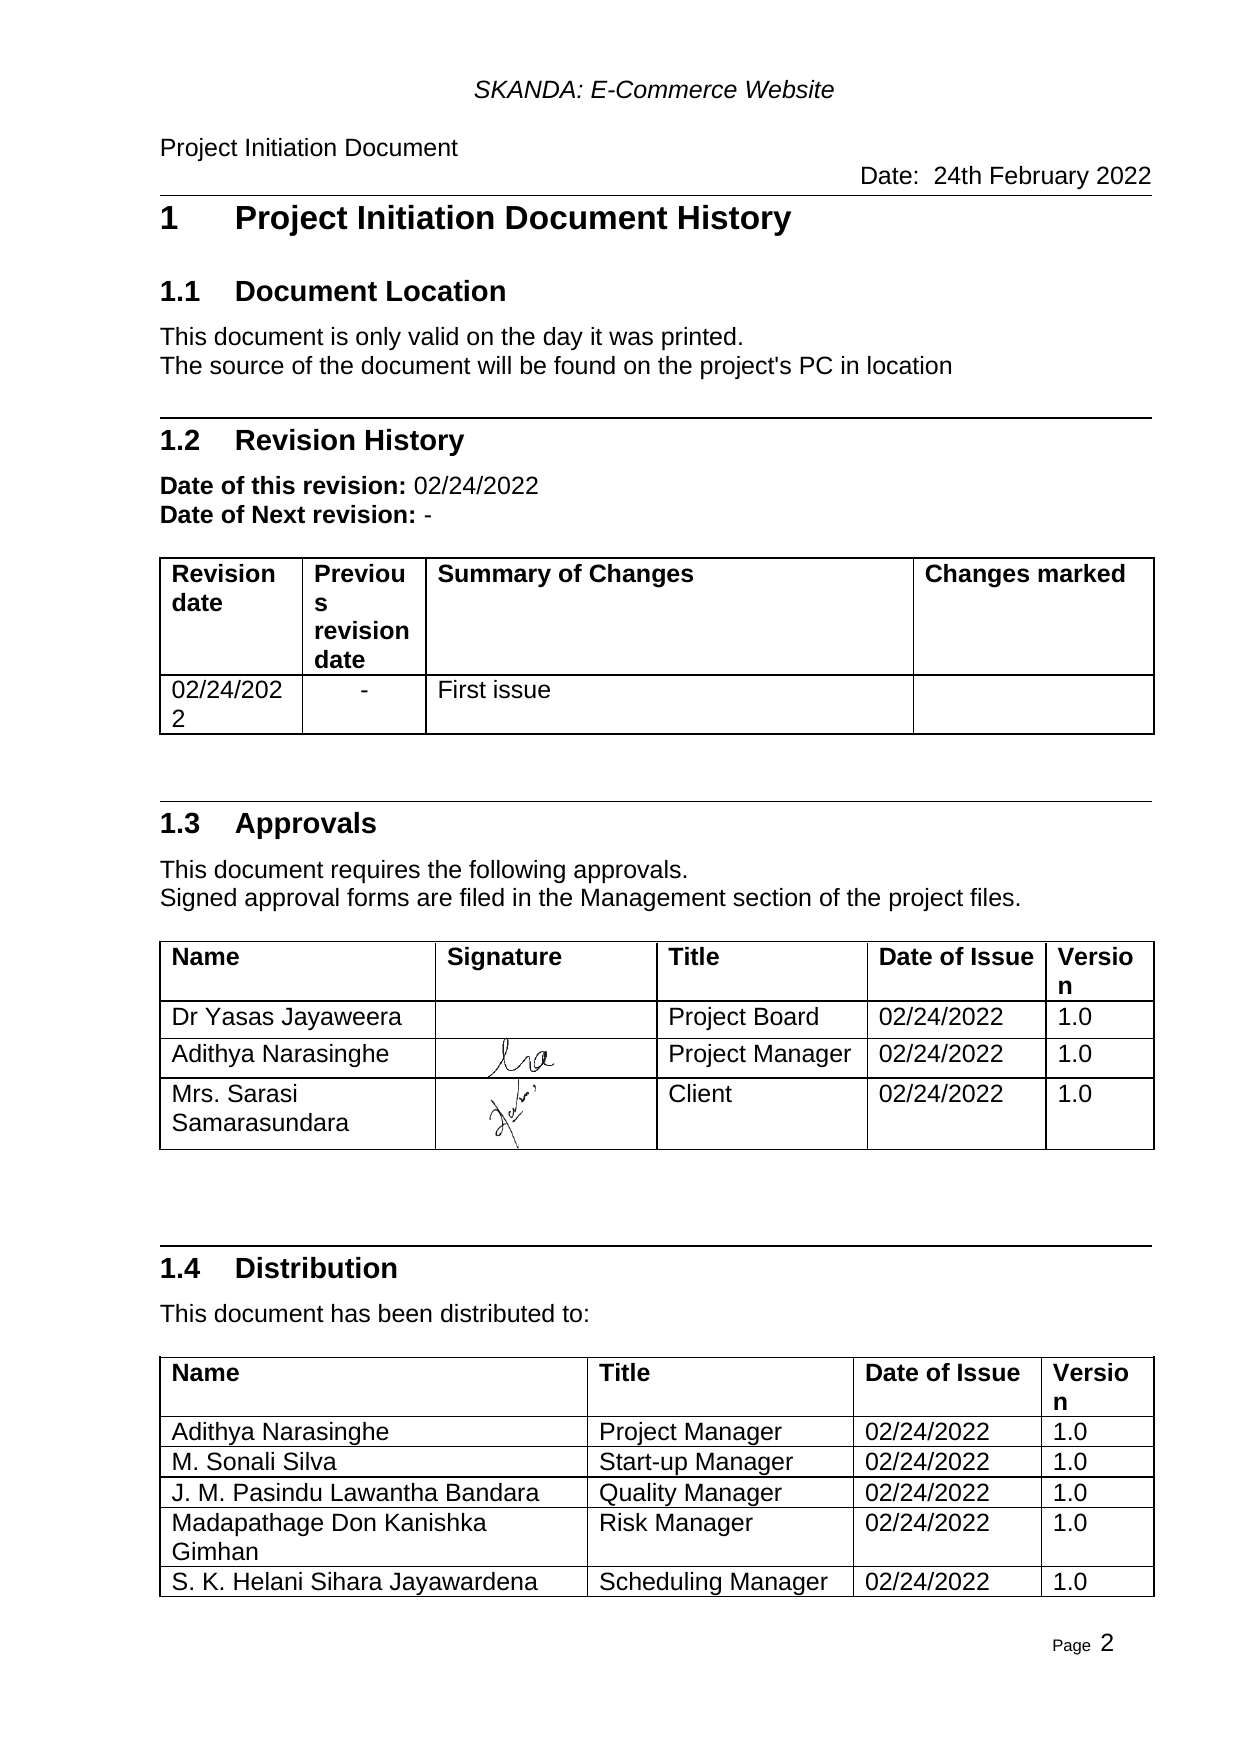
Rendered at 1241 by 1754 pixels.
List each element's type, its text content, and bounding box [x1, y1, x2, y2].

table_cell 02/24/2022 [854, 1417, 1041, 1446]
table_header Date of Issue [854, 1358, 1041, 1416]
table_header Previous revision date [303, 559, 425, 674]
text This document requires the following approvals. [159, 854, 1152, 883]
table_cell [555, 1039, 656, 1077]
table_cell 02/24/2022 [868, 1039, 1045, 1077]
table_cell Project Board [658, 1002, 867, 1037]
text The source of the document will be found on the project's PC in location [159, 351, 1152, 380]
table_header Title [588, 1358, 853, 1416]
table_header Revision date [161, 559, 302, 674]
table_cell 02/24/2022 [854, 1447, 1041, 1476]
table_cell 1.0 [1047, 1039, 1153, 1077]
picture [486, 1037, 555, 1078]
table_cell 1.0 [1042, 1417, 1153, 1446]
table_header Title [658, 942, 867, 1000]
table_cell 1.0 [1042, 1508, 1153, 1566]
table_header Name [161, 1358, 587, 1416]
subtitle 1.3 Approvals [159, 802, 1152, 840]
table_header Version [1042, 1358, 1153, 1416]
table_cell Risk Manager [588, 1508, 853, 1566]
table_cell Client [658, 1079, 867, 1148]
table_cell Adithya Narasinghe [161, 1039, 435, 1077]
table_cell [436, 1039, 486, 1077]
table_cell Mrs. Sarasi Samarasundara [161, 1079, 435, 1148]
table_cell 02/24/2022 [854, 1478, 1041, 1506]
table_cell 02/24/2022 [854, 1567, 1041, 1596]
table_cell 1.0 [1042, 1478, 1153, 1506]
text Signed approval forms are filed in the Management section of the project files. [159, 883, 1152, 912]
picture [489, 1079, 536, 1149]
table_cell 1.0 [1042, 1567, 1153, 1596]
subtitle 1.2 Revision History [159, 418, 1152, 456]
table_cell - [303, 676, 425, 733]
table_cell [536, 1079, 656, 1148]
subtitle 1.1 Document Location [159, 268, 1152, 308]
table_cell [436, 1079, 489, 1148]
table_header Changes marked [914, 559, 1153, 674]
table_cell S. K. Helani Sihara Jayawardena [161, 1567, 587, 1596]
table_cell J. M. Pasindu Lawantha Bandara [161, 1478, 587, 1506]
text This document is only valid on the day it was printed. [159, 322, 1152, 351]
table_cell 1.0 [1047, 1002, 1153, 1037]
subtitle 1 Project Initiation Document History [159, 196, 1152, 237]
table_cell Quality Manager [588, 1478, 853, 1506]
table_header Summary of Changes [427, 559, 913, 674]
subtitle 1.4 Distribution [159, 1246, 1152, 1284]
table_cell Dr Yasas Jayaweera [161, 1002, 435, 1037]
table_header Version [1047, 942, 1153, 1000]
table_cell Project Manager [658, 1039, 867, 1077]
table_cell First issue [427, 676, 913, 733]
table_header Date of Issue [868, 942, 1046, 1000]
table_cell 02/24/2022 [854, 1508, 1041, 1566]
table_cell Madapathage Don Kanishka Gimhan [161, 1508, 587, 1566]
table_cell Start-up Manager [588, 1447, 853, 1476]
table_header Name [161, 942, 435, 1000]
table_cell 1.0 [1047, 1079, 1153, 1148]
table_cell 02/24/2022 [868, 1002, 1045, 1037]
table_cell 02/24/2022 [161, 676, 302, 733]
table_cell Project Manager [588, 1417, 853, 1446]
text Date of Next revision: - [159, 500, 1152, 528]
table_cell [914, 676, 1153, 733]
table_cell Adithya Narasinghe [161, 1417, 587, 1446]
table_cell Scheduling Manager [588, 1567, 853, 1596]
table_header Signature [436, 942, 657, 1000]
table_cell [436, 1002, 656, 1037]
table_cell 02/24/2022 [868, 1079, 1045, 1148]
text This document has been distributed to: [159, 1299, 1152, 1328]
table_cell M. Sonali Silva [161, 1447, 587, 1476]
text Date of this revision: 02/24/2022 [159, 471, 1152, 500]
table_cell 1.0 [1042, 1447, 1153, 1476]
